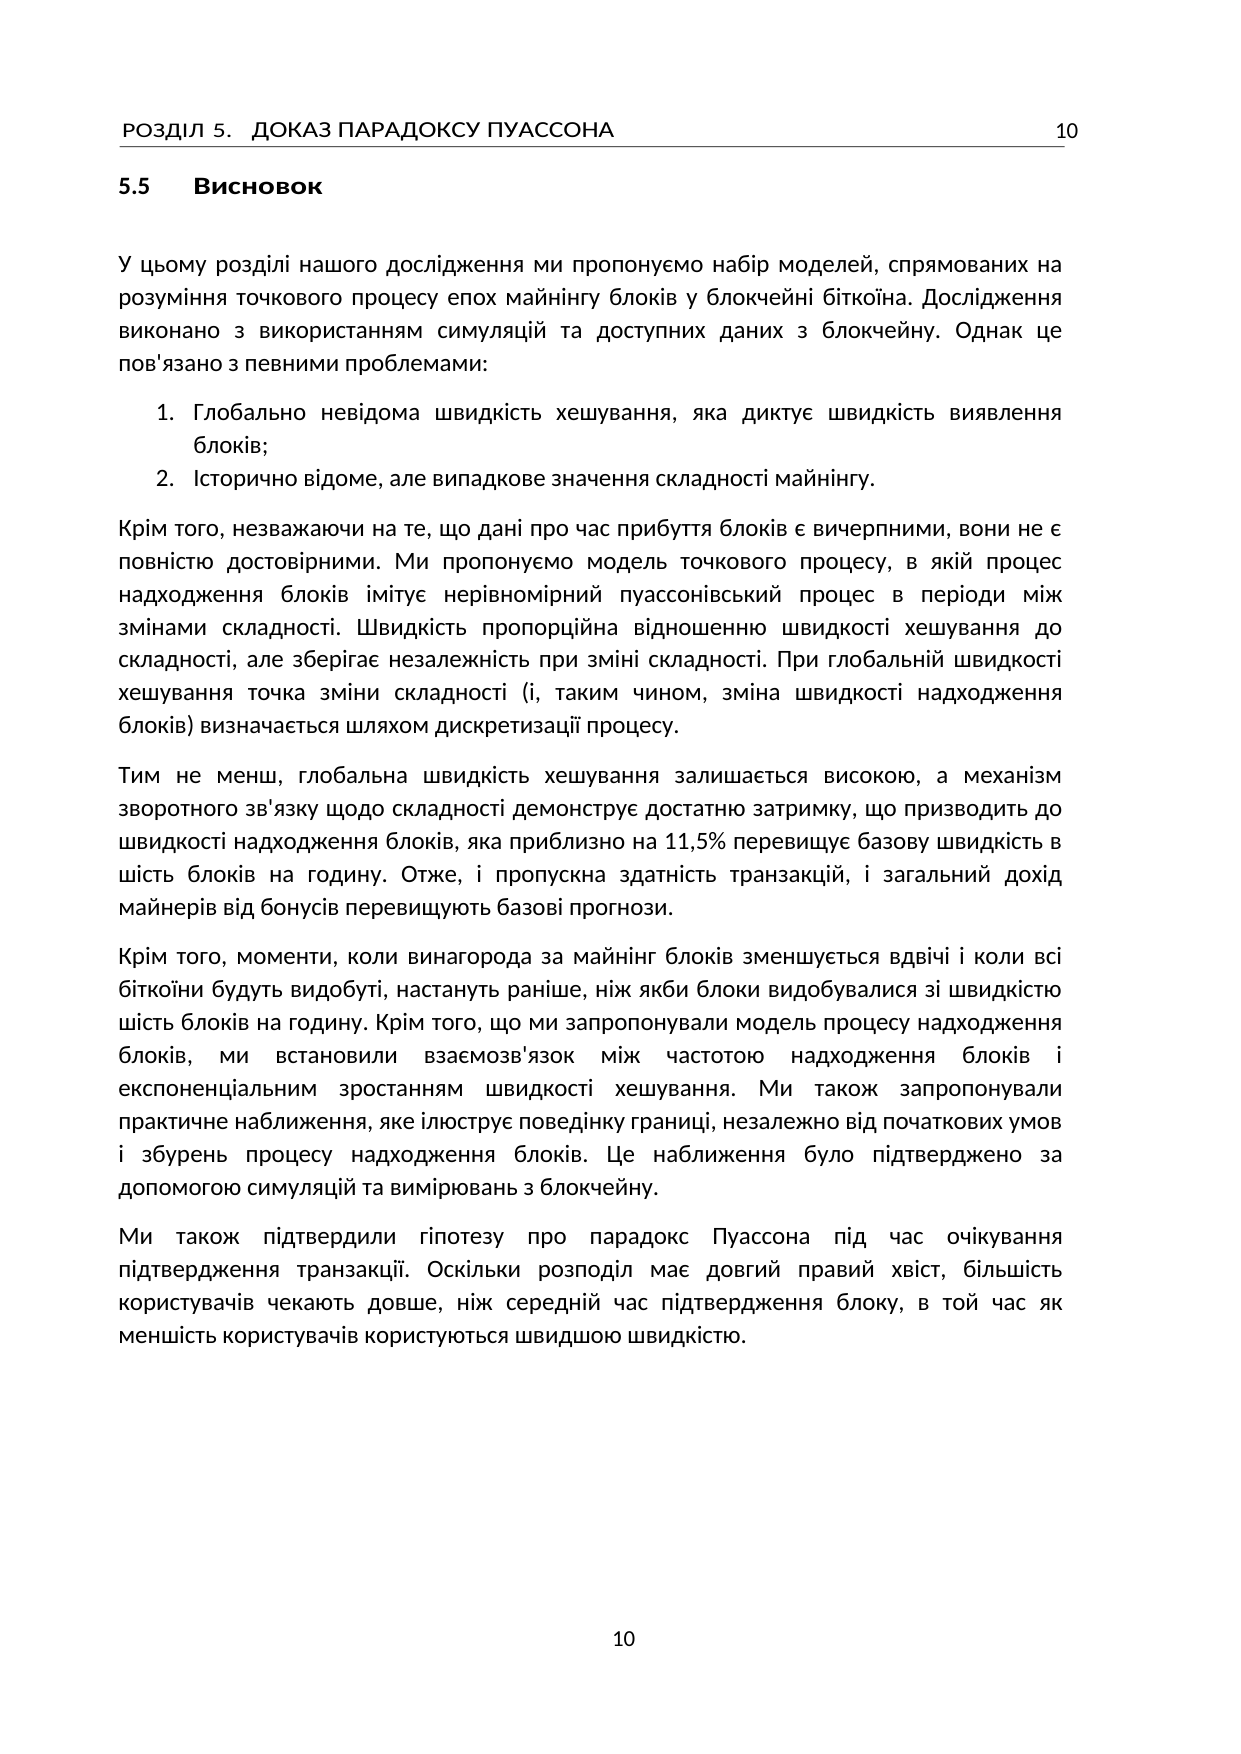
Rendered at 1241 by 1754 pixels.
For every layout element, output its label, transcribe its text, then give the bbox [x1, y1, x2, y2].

subtitle Висновок [118, 170, 1140, 201]
text Крім того, моменти, коли винагорода за майнінг блоків зменшується вдвічі і коли всі біткоїни будуть видобуті, настануть раніше, ніж якби блоки видобувалися зі швидкістю шість блоків на годину. Крім того, що ми запропонували модель процесу надходження блоків, ми встановили взаємозв'язок між частотою надходження блоків і експоненціальним зростанням швидкості хешування. Ми також запропонували практичне наближення, яке ілюструє поведінку границі, незалежно від початкових умов і збурень процесу надходження блоків. Це наближення було підтверджено за допомогою симуляцій та вимірювань з блокчейну. [118, 940, 1064, 1201]
list Глобально невідома швидкість хешування, яка диктує швидкість виявлення блоків; [156, 397, 1064, 460]
text Тим не менш, глобальна швидкість хешування залишається високою, а механізм зворотного зв'язку щодо складності демонструє достатню затримку, що призводить до швидкості надходження блоків, яка приблизно на 11,5% перевищує базову швидкість в шість блоків на годину. Отже, і пропускна здатність транзакцій, і загальний дохід майнерів від бонусів перевищують базові прогнози. [118, 759, 1064, 921]
text У цьому розділі нашого дослідження ми пропонуємо набір моделей, спрямованих на розуміння точкового процесу епох майнінгу блоків у блокчейні біткоїна. Дослідження виконано з використанням симуляцій та доступних даних з блокчейну. Однак це пов'язано з певними проблемами: [118, 248, 1064, 377]
list Історично відоме, але випадкове значення складності майнінгу. [156, 462, 1064, 493]
text Ми також підтвердили гіпотезу про парадокс Пуассона під час очікування підтвердження транзакції. Оскільки розподіл має довгий правий хвіст, більшість користувачів чекають довше, ніж середній час підтвердження блоку, в той час як меншість користувачів користуються швидшою швидкістю. [118, 1220, 1064, 1349]
text Крім того, незважаючи на те, що дані про час прибуття блоків є вичерпними, вони не є повністю достовірними. Ми пропонуємо модель точкового процесу, в якій процес надходження блоків імітує нерівномірний пуассонівський процес в періоди між змінами складності. Швидкість пропорційна відношенню швидкості хешування до складності, але зберігає незалежність при зміні складності. При глобальній швидкості хешування точка зміни складності (і, таким чином, зміна швидкості надходження блоків) визначається шляхом дискретизації процесу. [118, 512, 1064, 740]
